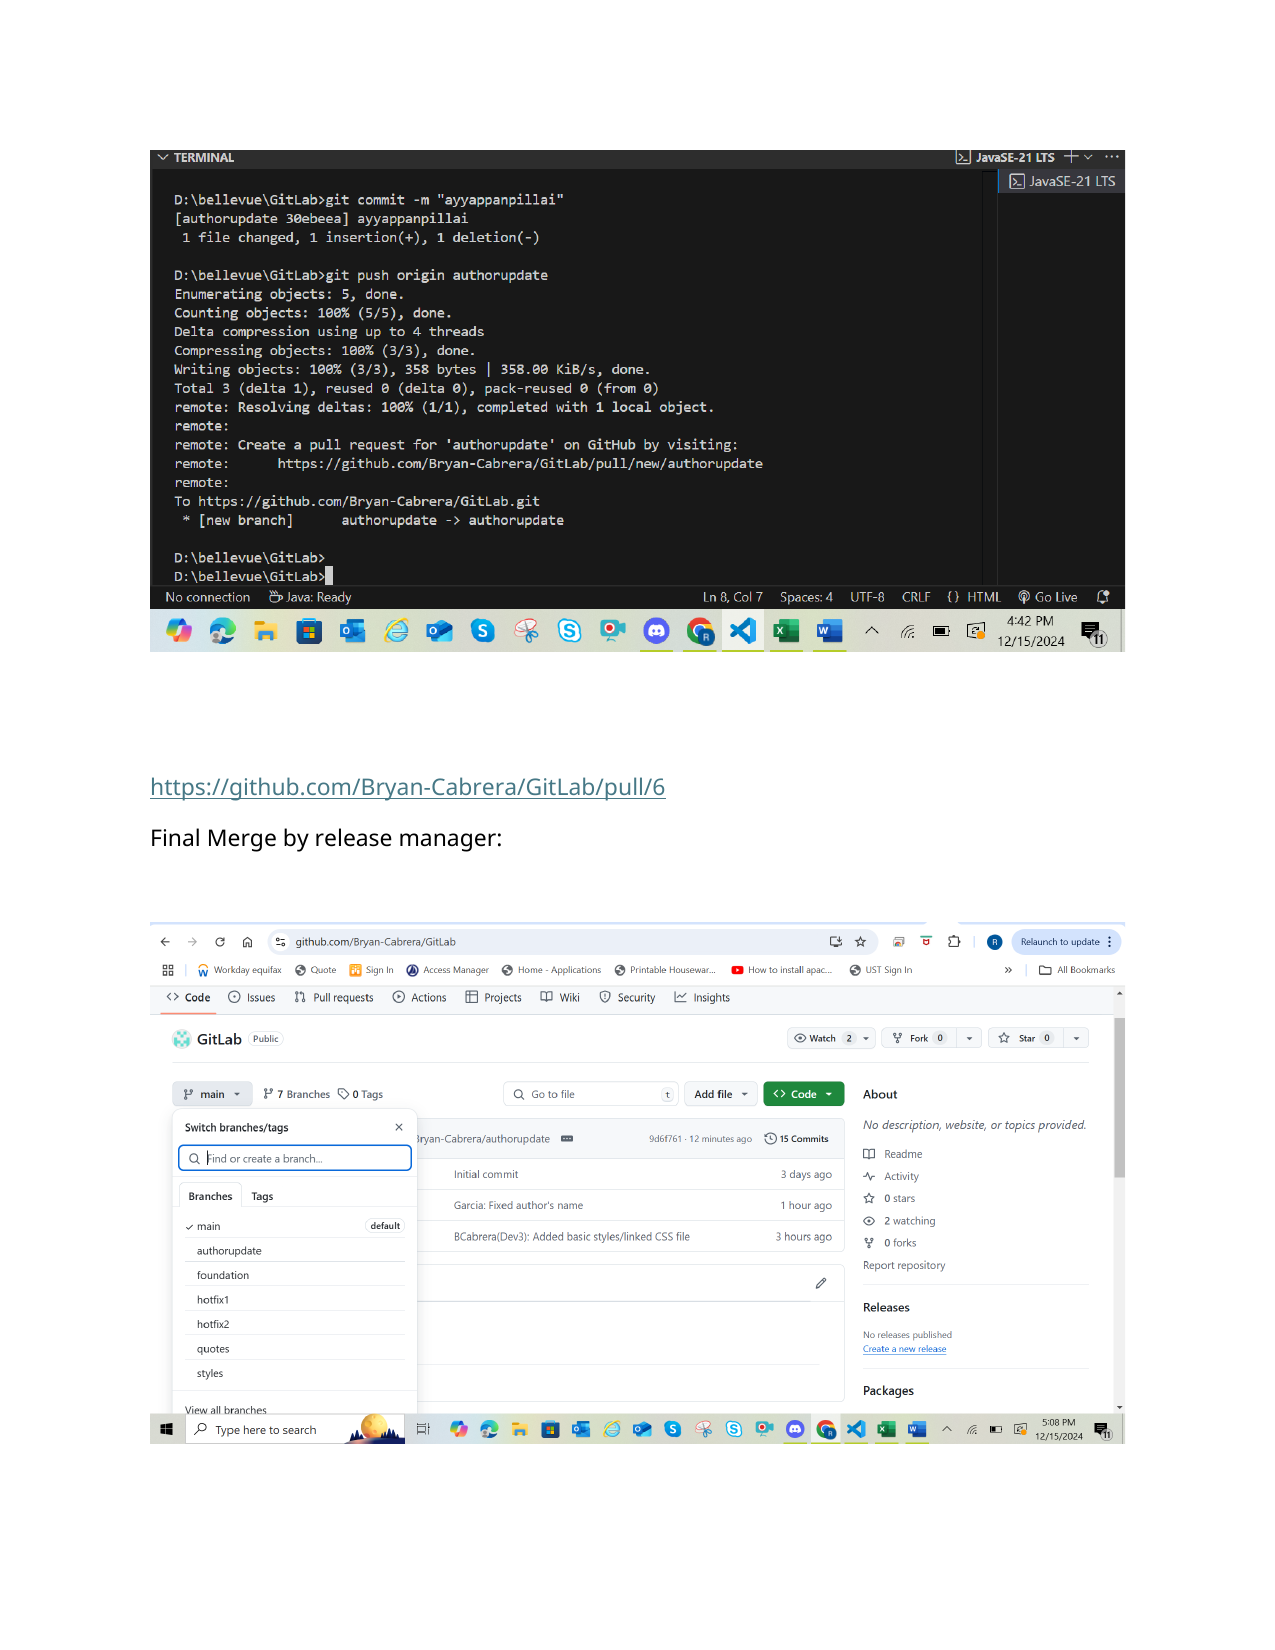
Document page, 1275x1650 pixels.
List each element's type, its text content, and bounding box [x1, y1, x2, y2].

picture [150, 922, 1125, 1444]
picture [150, 150, 1125, 652]
text Final Merge by release manager: [150, 822, 1125, 853]
text https://github.com/Bryan-Cabrera/GitLab/pull/6 [150, 771, 1125, 802]
